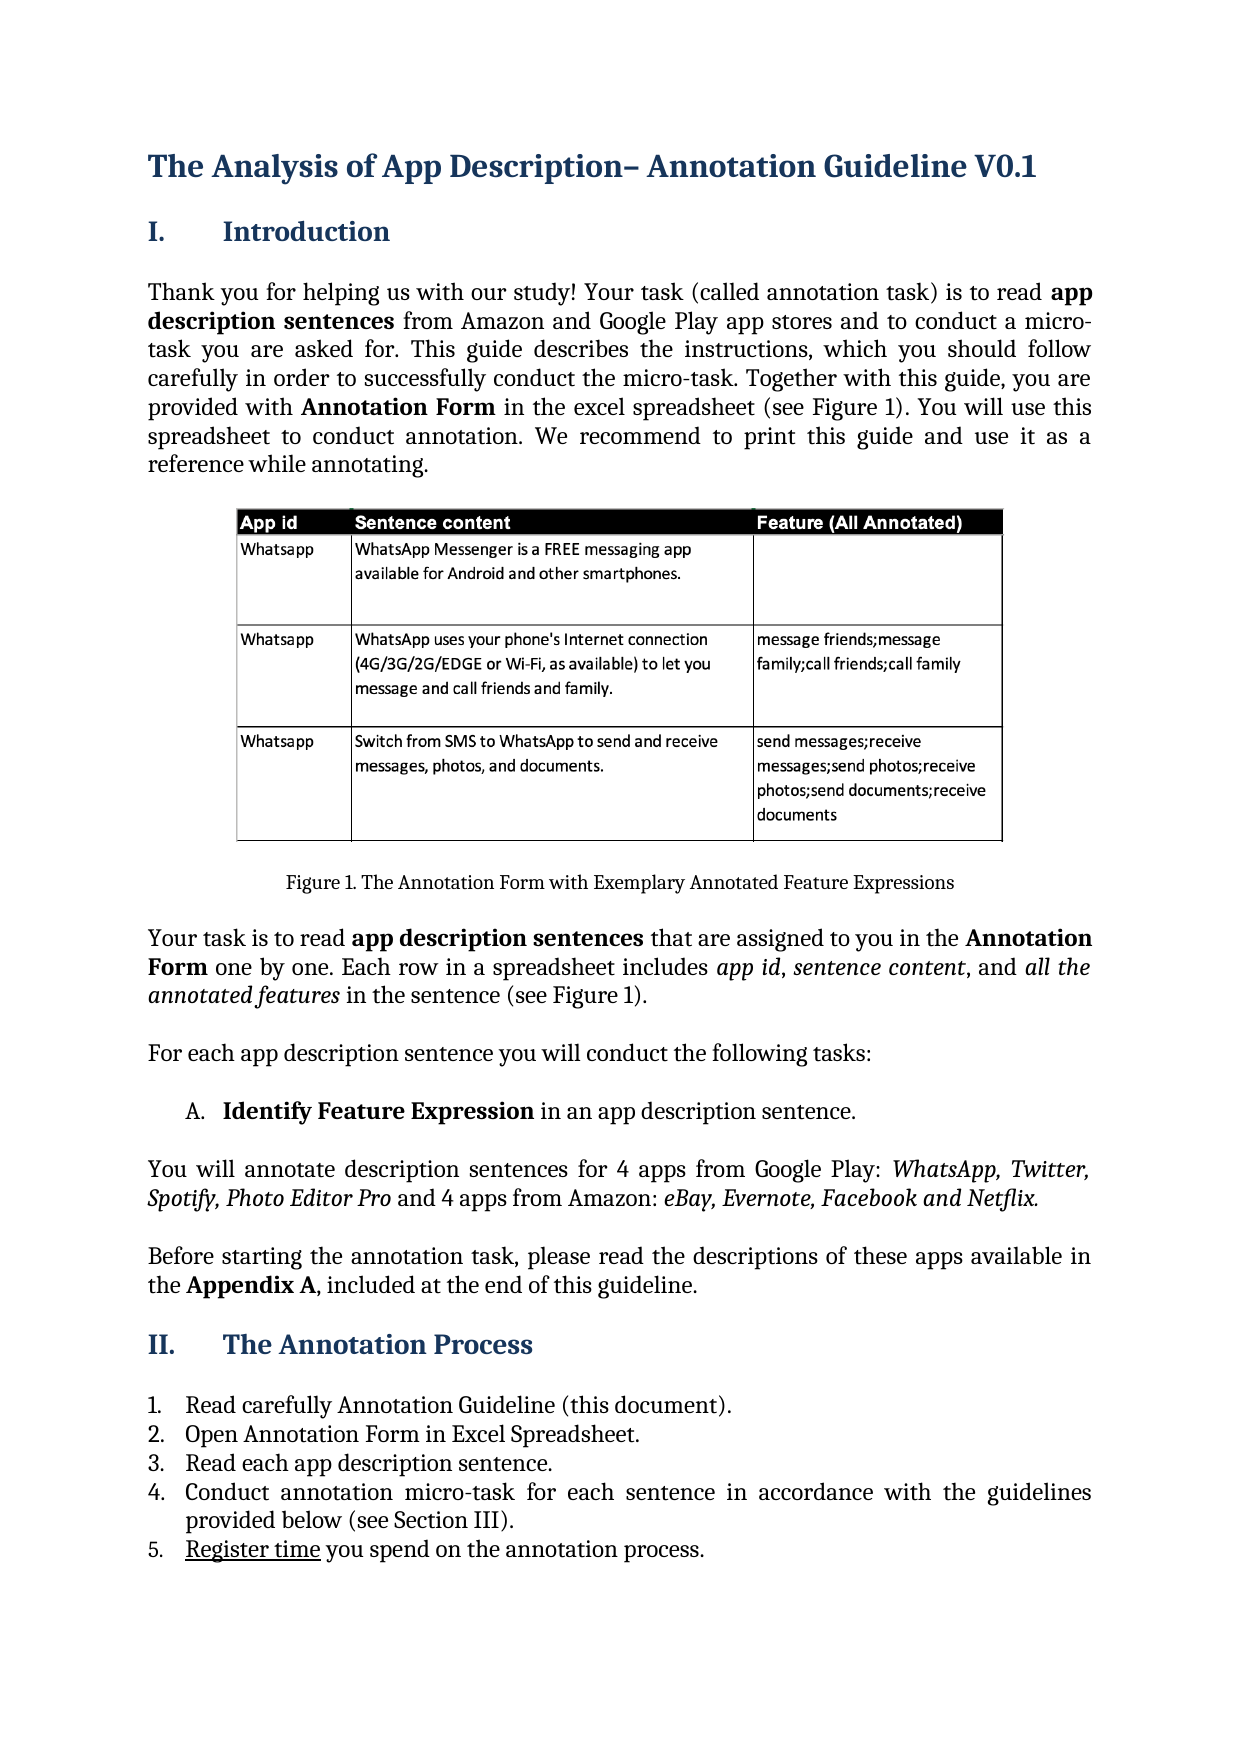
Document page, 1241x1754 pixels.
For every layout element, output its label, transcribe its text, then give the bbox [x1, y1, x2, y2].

list Introduction [148, 215, 1093, 249]
text For each app description sentence you will conduct the following tasks: [148, 1039, 1093, 1068]
picture [236, 508, 1005, 842]
text Thank you for helping us with our study! Your task (called annotation task) is to read app description sentences from Amazon and Google Play app stores and to conduct a micro-task you are asked for. This guide describes the instructions, which you should follow carefully in order to successfully conduct the micro-task. Together with this guide, you are provided with Annotation Form in the excel spreadsheet (see Figure 1). You will use this spreadsheet to conduct annotation. We recommend to print this guide and use it as a reference while annotating. [148, 278, 1093, 479]
list Identify Feature Expression in an app description sentence. [185, 1097, 1093, 1126]
list Register time you spend on the annotation process. [148, 1535, 1093, 1564]
text The Analysis of App Description– Annotation Guideline V0.1 [148, 148, 1093, 186]
list The Annotation Process [148, 1328, 1093, 1362]
text Figure 1. The Annotation Form with Exemplary Annotated Feature Expressions [148, 871, 1093, 895]
list Open Annotation Form in Excel Spreadsheet. [148, 1420, 1093, 1449]
text Before starting the annotation task, please read the descriptions of these apps available in the Appendix A, included at the end of this guideline. [148, 1242, 1093, 1299]
text Your task is to read app description sentences that are assigned to you in the Annotation Form one by one. Each row in a spreadsheet includes app id, sentence content, and all the annotated features in the sentence (see Figure 1). [148, 924, 1093, 1010]
list Read each app description sentence. [148, 1449, 1093, 1477]
text You will annotate description sentences for 4 apps from Google Play: WhatsApp, Twitter, Spotify, Photo Editor Pro and 4 apps from Amazon: eBay, Evernote, Facebook and Netflix. [148, 1155, 1093, 1213]
list Read carefully Annotation Guideline (this document). [148, 1391, 1093, 1420]
list Conduct annotation micro-task for each sentence in accordance with the guidelines provided below (see Section III). [148, 1477, 1093, 1535]
